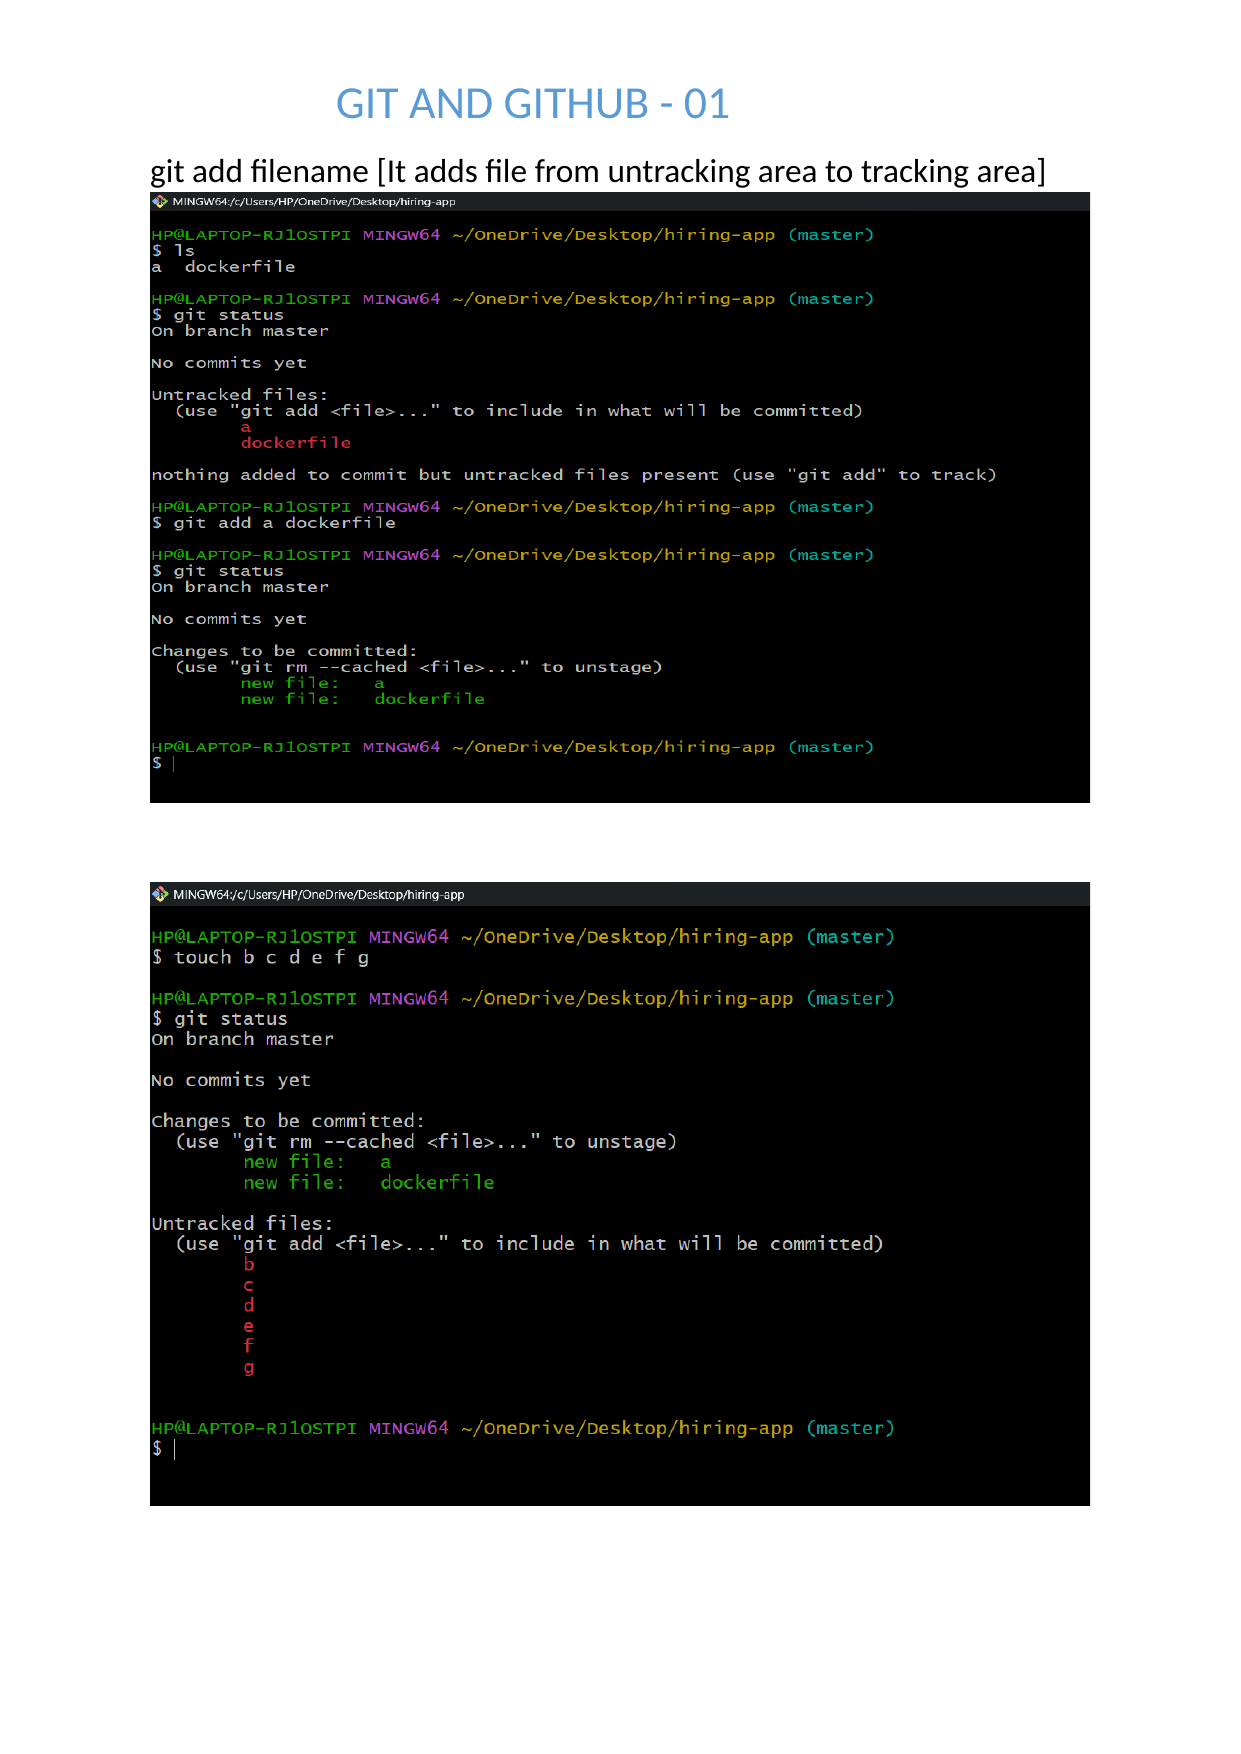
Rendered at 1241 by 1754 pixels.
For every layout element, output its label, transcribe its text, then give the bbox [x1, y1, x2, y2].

picture [150, 192, 1091, 803]
text git add filename [It adds file from untracking area to tracking area] [150, 150, 1090, 192]
picture [150, 882, 1091, 1506]
